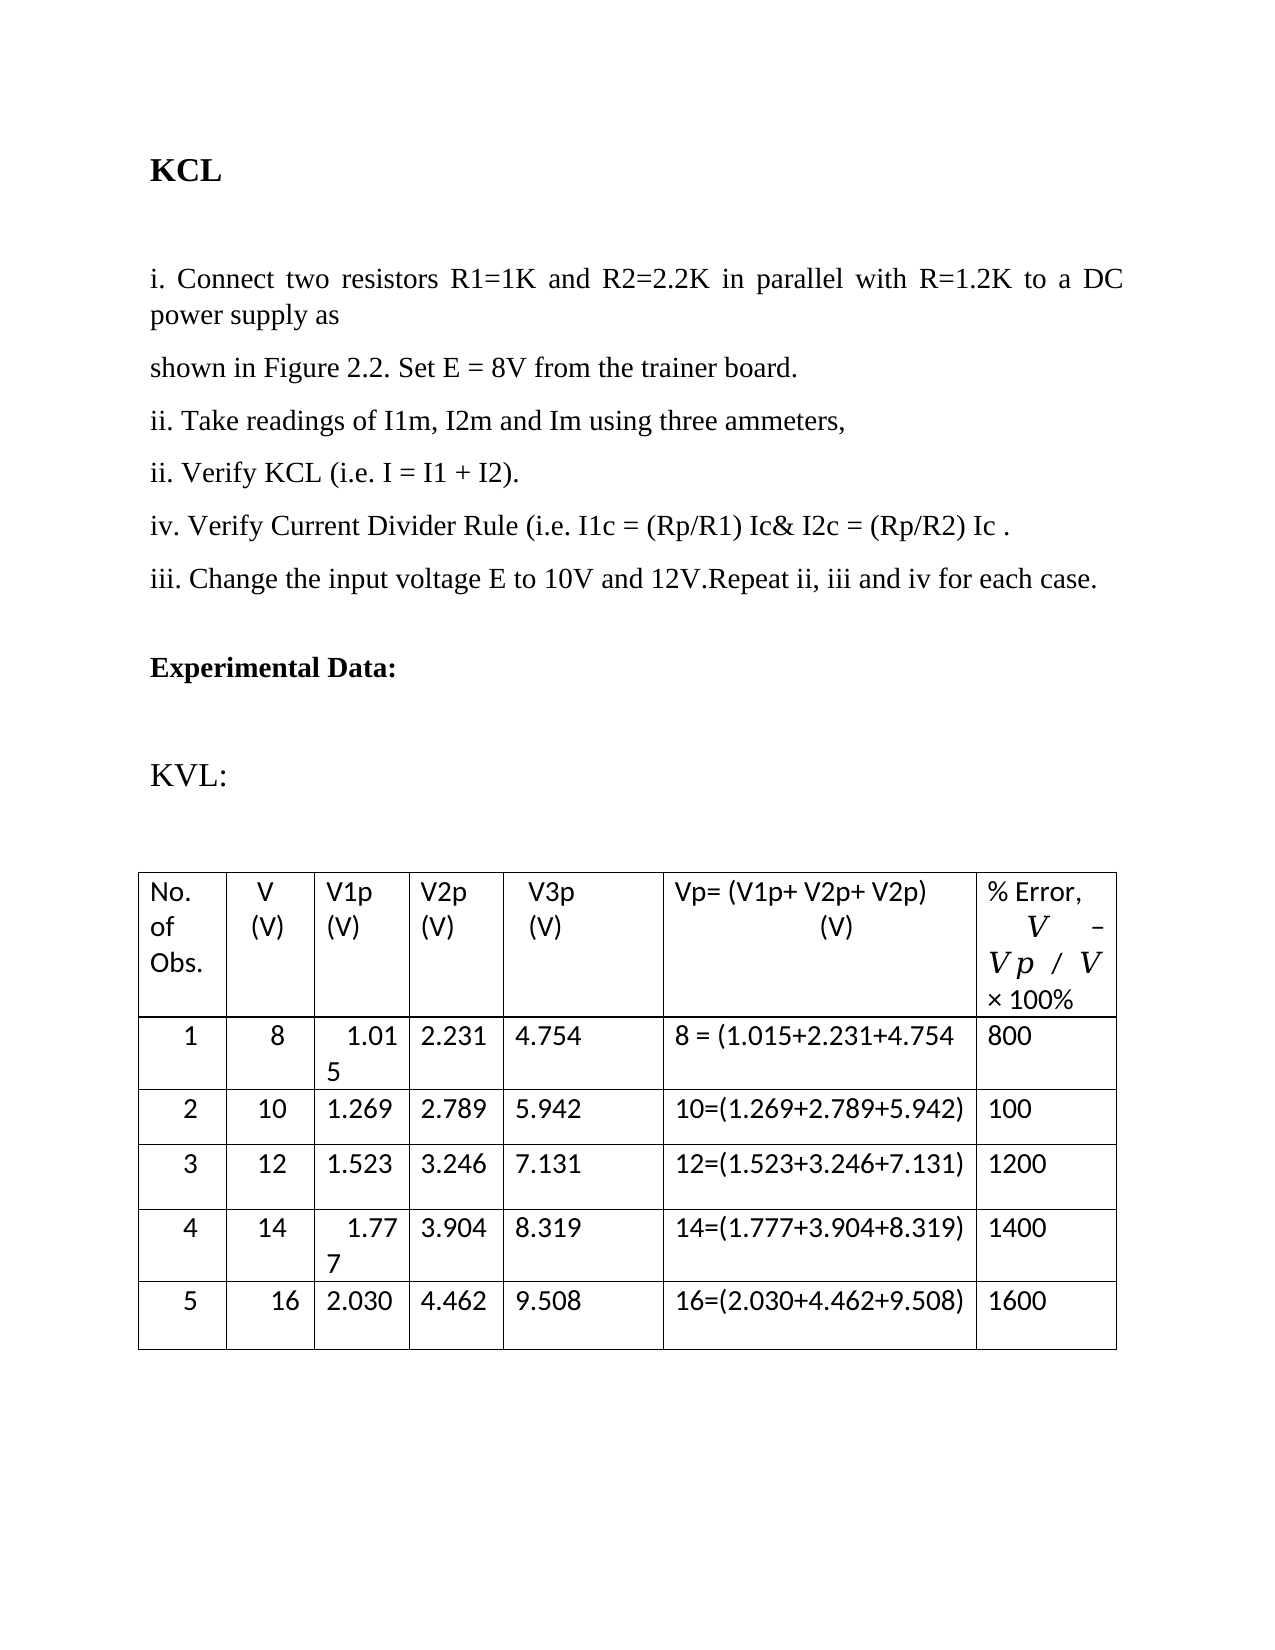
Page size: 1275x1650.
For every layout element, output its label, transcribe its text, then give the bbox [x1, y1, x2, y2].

text KVL: [150, 756, 1125, 794]
text Experimental Data: [150, 614, 1125, 683]
text ii. Verify KCL (i.e. I = I1 + I2). [150, 455, 1125, 489]
table_cell 2.789 [410, 1090, 503, 1144]
table_cell 1.777 [315, 1210, 409, 1281]
table_cell 12=(1.523+3.246+7.131) [664, 1145, 976, 1208]
table_cell 800 [977, 1018, 1116, 1089]
table_cell 2 [139, 1090, 226, 1144]
table_cell 9.508 [504, 1282, 663, 1349]
table_cell 3 [139, 1145, 226, 1208]
table_cell 7.131 [504, 1145, 663, 1208]
table_cell 14 [227, 1210, 314, 1281]
table_cell 8 [227, 1018, 314, 1089]
table_cell 2.231 [410, 1018, 503, 1089]
table_cell 100 [977, 1090, 1116, 1144]
table_cell 14=(1.777+3.904+8.319) [664, 1210, 976, 1281]
table_header V2p (V) [410, 873, 503, 1016]
text iv. Verify Current Divider Rule (i.e. I1c = (Rp/R1) Ic& I2c = (Rp/R2) Ic . [150, 508, 1125, 542]
text ii. Take readings of I1m, I2m and Im using three ammeters, [150, 403, 1125, 436]
table_cell 3.246 [410, 1145, 503, 1208]
table_header V (V) [227, 873, 314, 1016]
table_cell 5 [139, 1282, 226, 1349]
table_cell 8.319 [504, 1210, 663, 1281]
table_cell 4.462 [410, 1282, 503, 1349]
table_cell 1200 [977, 1145, 1116, 1208]
table_cell 1400 [977, 1210, 1116, 1281]
table_header V1p (V) [315, 873, 409, 1016]
table_header Vp= (V1p+ V2p+ V2p) (V) [664, 873, 976, 1016]
table_header % Error, 𝑉 − 𝑉𝑝 / 𝑉 × 100% [977, 873, 1116, 1016]
table_cell 5.942 [504, 1090, 663, 1144]
table_cell 4 [139, 1210, 226, 1281]
table_cell 4.754 [504, 1018, 663, 1089]
table_cell 3.904 [410, 1210, 503, 1281]
table_header No. of Obs. [139, 873, 226, 1016]
text iii. Change the input voltage E to 10V and 12V.Repeat ii, iii and iv for each case. [150, 561, 1125, 594]
table_cell 8 = (1.015+2.231+4.754 [664, 1018, 976, 1089]
table_cell 16 [227, 1282, 314, 1349]
text i. Connect two resistors R1=1K and R2=2.2K in parallel with R=1.2K to a DC power supply as [150, 261, 1125, 331]
table_header V3p (V) [504, 873, 663, 1016]
text shown in Figure 2.2. Set E = 8V from the trainer board. [150, 350, 1125, 383]
table_cell 16=(2.030+4.462+9.508) [664, 1282, 976, 1349]
table_cell 10 [227, 1090, 314, 1144]
text KCL [150, 150, 1125, 188]
table_cell 12 [227, 1145, 314, 1208]
table_cell 10=(1.269+2.789+5.942) [664, 1090, 976, 1144]
table_cell 1600 [977, 1282, 1116, 1349]
table_cell 1 [139, 1018, 226, 1089]
table_cell 1.015 [315, 1018, 409, 1089]
table_cell 1.523 [315, 1145, 409, 1208]
table_cell 2.030 [315, 1282, 409, 1349]
table_cell 1.269 [315, 1090, 409, 1144]
